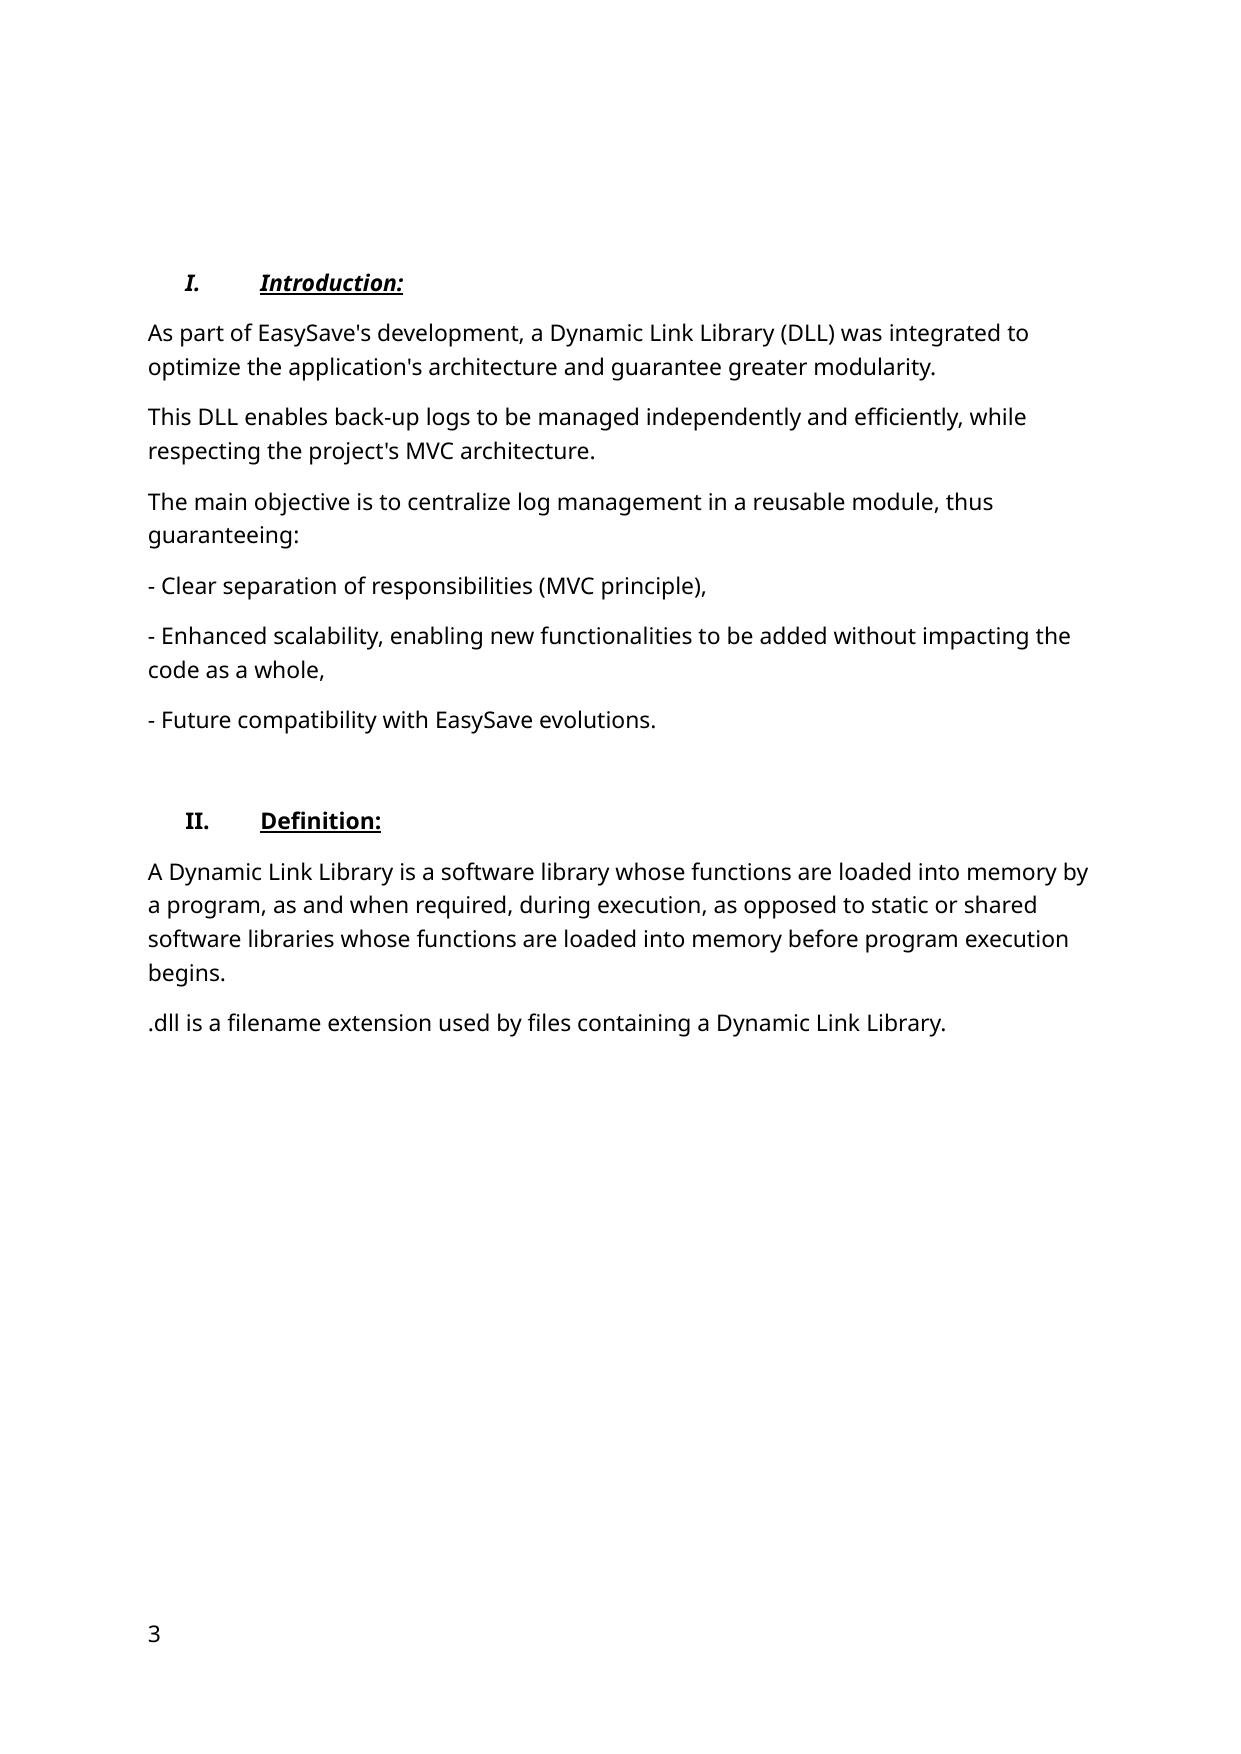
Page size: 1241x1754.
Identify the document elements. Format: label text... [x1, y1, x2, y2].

text This DLL enables back-up logs to be managed independently and efficiently, while respecting the project's MVC architecture. [148, 401, 1093, 466]
text .dll is a filename extension used by files containing a Dynamic Link Library. [148, 1007, 1093, 1038]
text - Future compatibility with EasySave evolutions. [148, 704, 1093, 735]
list Definition: [185, 805, 1093, 836]
text The main objective is to centralize log management in a reusable module, thus guaranteeing: [148, 485, 1093, 550]
text - Clear separation of responsibilities (MVC principle), [148, 569, 1093, 601]
text - Enhanced scalability, enabling new functionalities to be added without impacting the code as a whole, [148, 620, 1093, 685]
text As part of EasySave's development, a Dynamic Link Library (DLL) was integrated to optimize the application's architecture and guarantee greater modularity. [148, 317, 1093, 382]
text A Dynamic Link Library is a software library whose functions are loaded into memory by a program, as and when required, during execution, as opposed to static or shared software libraries whose functions are loaded into memory before program execution begins. [148, 855, 1093, 988]
list Introduction: [185, 267, 1093, 298]
